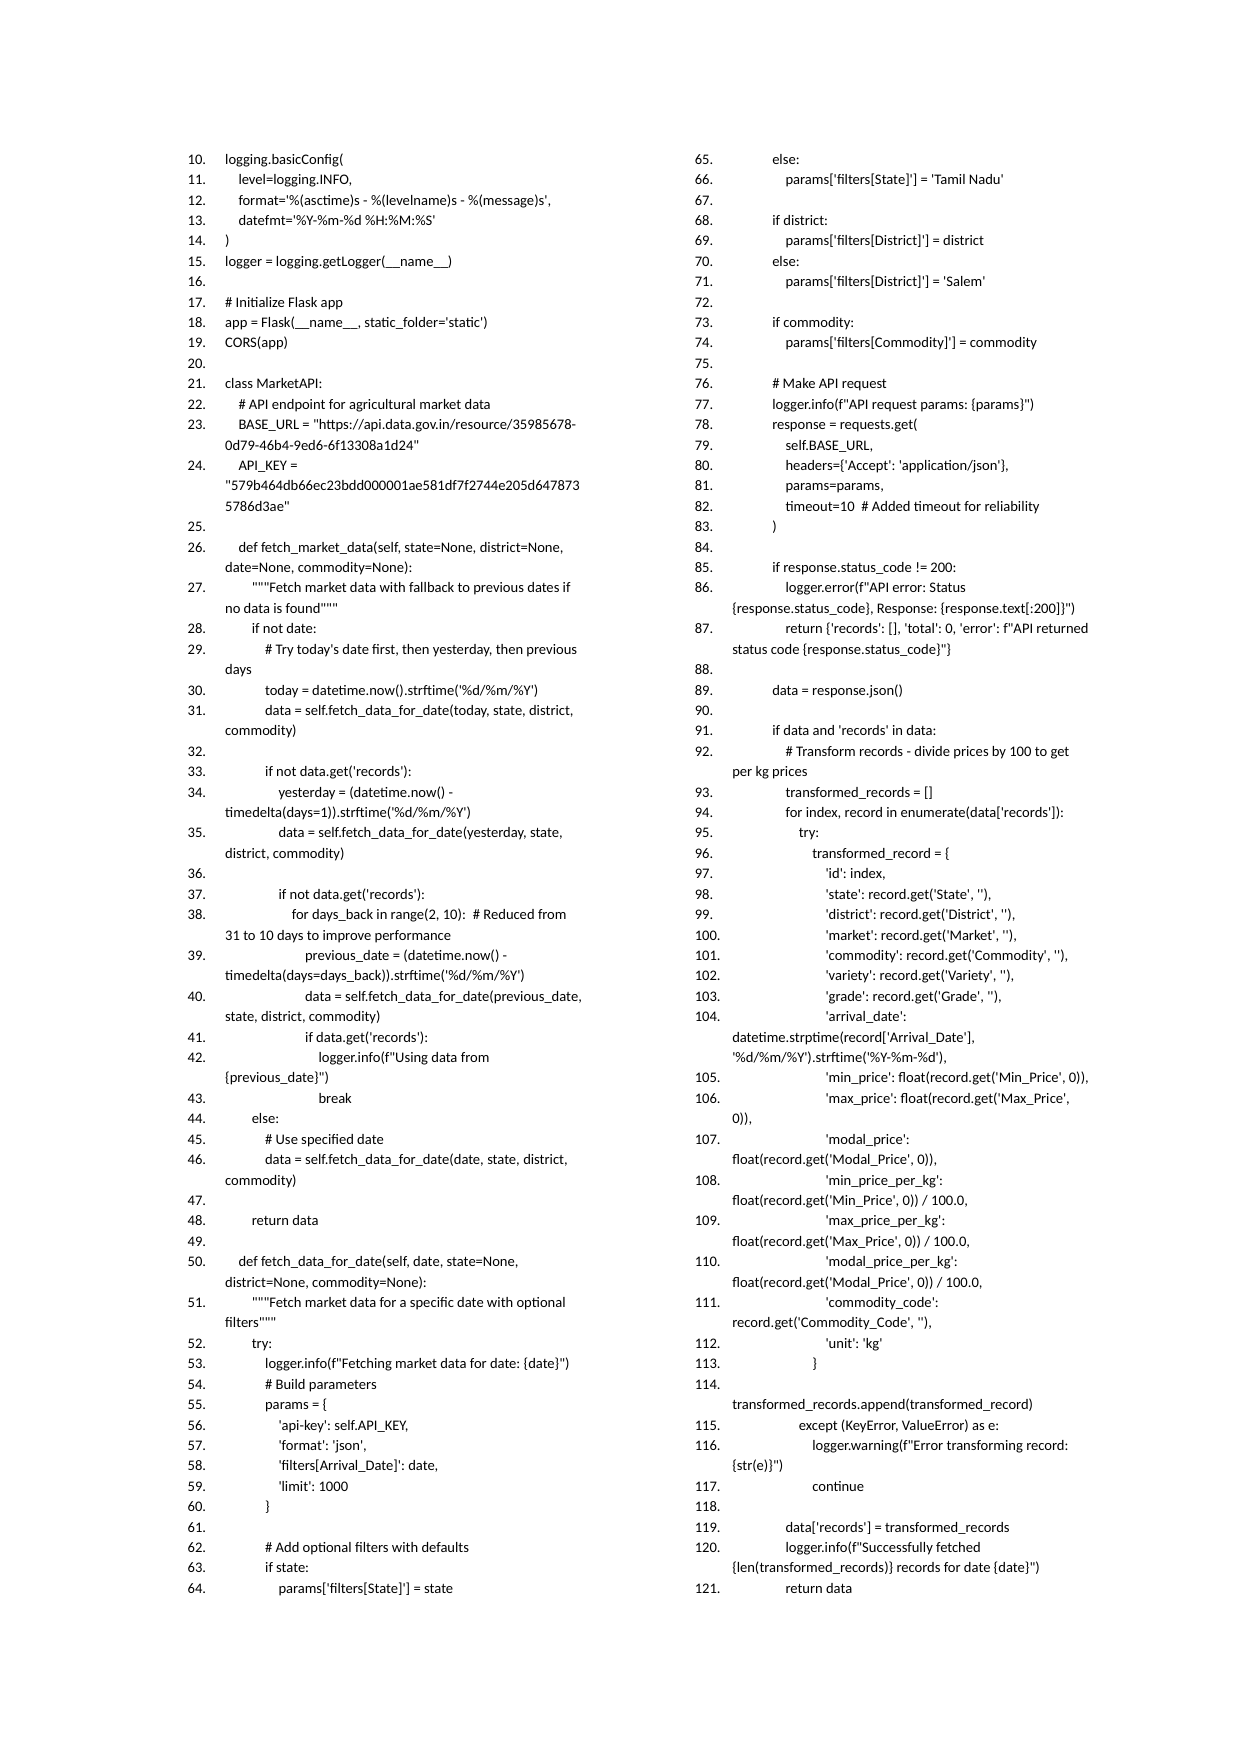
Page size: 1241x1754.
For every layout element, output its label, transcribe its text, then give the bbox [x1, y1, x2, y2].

list previous_date = (datetime.now() - timedelta(days=days_back)).strftime('%d/%m/%Y') [187, 946, 583, 984]
list self.BASE_URL, [694, 436, 1090, 454]
list 'arrival_date': datetime.strptime(record['Arrival_Date'], '%d/%m/%Y').strftime('%Y-%m-%d'), [694, 1007, 1090, 1066]
list else: [187, 1109, 583, 1127]
list # Initialize Flask app [187, 293, 583, 311]
list for index, record in enumerate(data['records']): [694, 803, 1090, 821]
list transformed_record = { [694, 844, 1090, 862]
list 'state': record.get('State', ''), [694, 885, 1090, 903]
list logger.info(f"Fetching market data for date: {date}") [187, 1354, 583, 1372]
list app = Flask(__name__, static_folder='static') [187, 313, 583, 331]
list yesterday = (datetime.now() - timedelta(days=1)).strftime('%d/%m/%Y') [187, 783, 583, 821]
list params['filters[Commodity]'] = commodity [694, 334, 1090, 352]
list transformed_records.append(transformed_record) [694, 1375, 1090, 1413]
list return data [694, 1579, 1090, 1597]
list today = datetime.now().strftime('%d/%m/%Y') [187, 681, 583, 699]
list if state: [187, 1559, 583, 1577]
list # Make API request [694, 374, 1090, 392]
list 'modal_price_per_kg': float(record.get('Modal_Price', 0)) / 100.0, [694, 1252, 1090, 1291]
list for days_back in range(2, 10): # Reduced from 31 to 10 days to improve performance [187, 905, 583, 944]
list 'commodity_code': record.get('Commodity_Code', ''), [694, 1293, 1090, 1332]
list 'min_price': float(record.get('Min_Price', 0)), [694, 1069, 1090, 1087]
list response = requests.get( [694, 415, 1090, 433]
list headers={'Accept': 'application/json'}, [694, 456, 1090, 474]
list 'api-key': self.API_KEY, [187, 1416, 583, 1434]
list return data [187, 1212, 583, 1229]
list if not date: [187, 619, 583, 637]
list # Transform records - divide prices by 100 to get per kg prices [694, 742, 1090, 780]
list def fetch_market_data(self, state=None, district=None, date=None, commodity=None): [187, 538, 583, 576]
list ) [187, 232, 583, 249]
list data = self.fetch_data_for_date(previous_date, state, district, commodity) [187, 987, 583, 1025]
list datefmt='%Y-%m-%d %H:%M:%S' [187, 211, 583, 229]
list if not data.get('records'): [187, 762, 583, 780]
list level=logging.INFO, [187, 170, 583, 188]
list continue [694, 1477, 1090, 1495]
list API_KEY = "579b464db66ec23bdd000001ae581df7f2744e205d6478735786d3ae" [187, 456, 583, 515]
list data = self.fetch_data_for_date(today, state, district, commodity) [187, 701, 583, 739]
list if district: [694, 211, 1090, 229]
list 'max_price': float(record.get('Max_Price', 0)), [694, 1089, 1090, 1127]
list """Fetch market data with fallback to previous dates if no data is found""" [187, 579, 583, 617]
list 'unit': 'kg' [694, 1334, 1090, 1352]
list transformed_records = [] [694, 783, 1090, 801]
list } [694, 1354, 1090, 1372]
list try: [187, 1334, 583, 1352]
list if not data.get('records'): [187, 885, 583, 903]
list logger.info(f"Successfully fetched {len(transformed_records)} records for date {date}") [694, 1538, 1090, 1577]
list # Try today's date first, then yesterday, then previous days [187, 640, 583, 678]
list params['filters[District]'] = district [694, 232, 1090, 249]
list 'format': 'json', [187, 1436, 583, 1454]
list format='%(asctime)s - %(levelname)s - %(message)s', [187, 191, 583, 209]
list 'market': record.get('Market', ''), [694, 926, 1090, 944]
list data = self.fetch_data_for_date(yesterday, state, district, commodity) [187, 824, 583, 862]
list break [187, 1089, 583, 1107]
list try: [694, 824, 1090, 842]
list 'grade': record.get('Grade', ''), [694, 987, 1090, 1005]
list params['filters[State]'] = 'Tamil Nadu' [694, 170, 1090, 188]
list data['records'] = transformed_records [694, 1518, 1090, 1536]
list params = { [187, 1395, 583, 1413]
list } [187, 1497, 583, 1515]
list # Build parameters [187, 1375, 583, 1393]
list params['filters[State]'] = state [187, 1579, 583, 1597]
list data = self.fetch_data_for_date(date, state, district, commodity) [187, 1150, 583, 1189]
list else: [694, 150, 1090, 168]
list 'limit': 1000 [187, 1477, 583, 1495]
list params=params, [694, 477, 1090, 494]
list if commodity: [694, 313, 1090, 331]
list 'variety': record.get('Variety', ''), [694, 967, 1090, 984]
list 'min_price_per_kg': float(record.get('Min_Price', 0)) / 100.0, [694, 1171, 1090, 1209]
list if data and 'records' in data: [694, 722, 1090, 739]
list """Fetch market data for a specific date with optional filters""" [187, 1293, 583, 1332]
list logging.basicConfig( [187, 150, 583, 168]
list logger.info(f"Using data from {previous_date}") [187, 1048, 583, 1087]
list if data.get('records'): [187, 1028, 583, 1046]
list except (KeyError, ValueError) as e: [694, 1416, 1090, 1434]
list 'id': index, [694, 864, 1090, 882]
list # API endpoint for agricultural market data [187, 395, 583, 413]
list # Use specified date [187, 1130, 583, 1148]
list params['filters[District]'] = 'Salem' [694, 272, 1090, 290]
list class MarketAPI: [187, 374, 583, 392]
list return {'records': [], 'total': 0, 'error': f"API returned status code {response.status_code}"} [694, 619, 1090, 658]
list if response.status_code != 200: [694, 558, 1090, 576]
list # Add optional filters with defaults [187, 1538, 583, 1556]
list logger.error(f"API error: Status {response.status_code}, Response: {response.text[:200]}") [694, 579, 1090, 617]
list 'district': record.get('District', ''), [694, 905, 1090, 923]
list data = response.json() [694, 681, 1090, 699]
list logger.warning(f"Error transforming record: {str(e)}") [694, 1436, 1090, 1474]
list else: [694, 252, 1090, 270]
list ) [694, 517, 1090, 535]
list logger.info(f"API request params: {params}") [694, 395, 1090, 413]
list BASE_URL = "https://api.data.gov.in/resource/35985678-0d79-46b4-9ed6-6f13308a1d24" [187, 415, 583, 454]
list 'modal_price': float(record.get('Modal_Price', 0)), [694, 1130, 1090, 1168]
list 'commodity': record.get('Commodity', ''), [694, 946, 1090, 964]
list 'filters[Arrival_Date]': date, [187, 1457, 583, 1474]
list logger = logging.getLogger(__name__) [187, 252, 583, 270]
list CORS(app) [187, 334, 583, 352]
list 'max_price_per_kg': float(record.get('Max_Price', 0)) / 100.0, [694, 1212, 1090, 1250]
list timeout=10 # Added timeout for reliability [694, 497, 1090, 515]
list def fetch_data_for_date(self, date, state=None, district=None, commodity=None): [187, 1252, 583, 1291]
